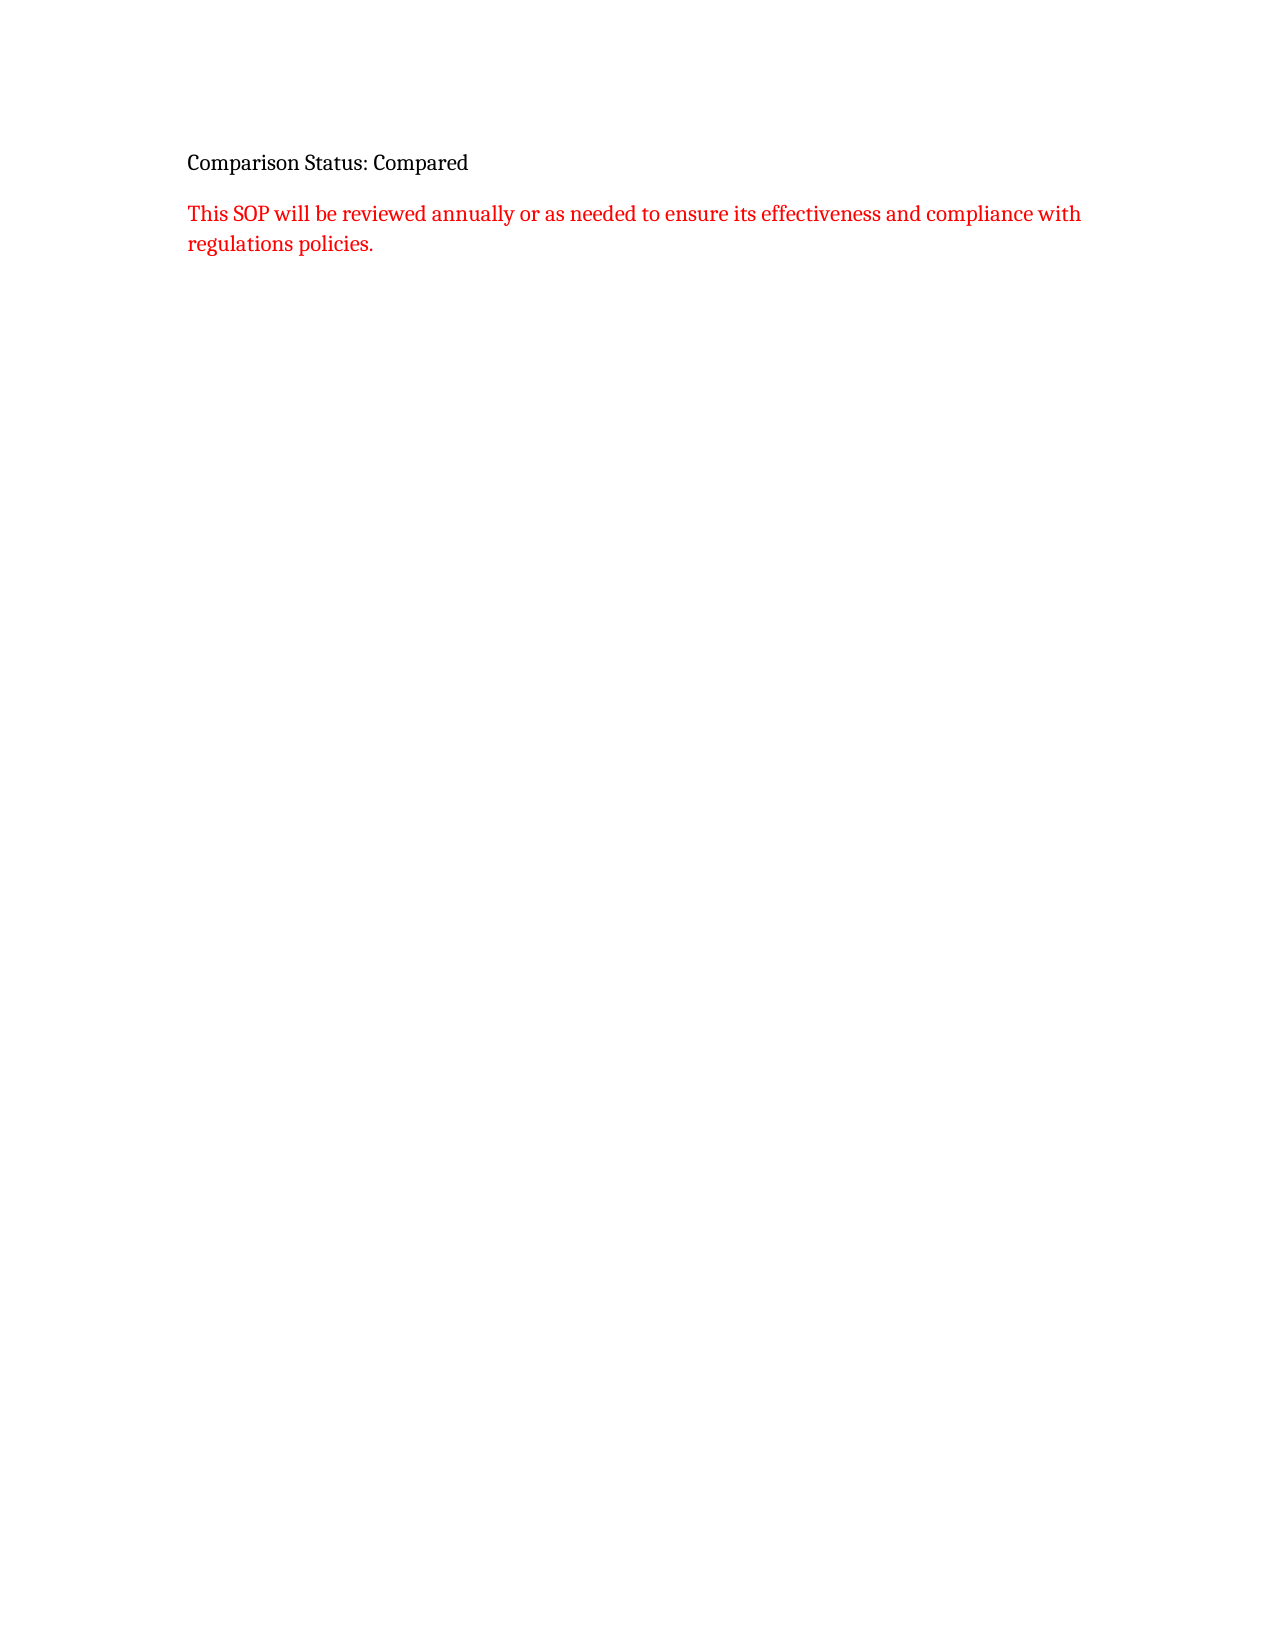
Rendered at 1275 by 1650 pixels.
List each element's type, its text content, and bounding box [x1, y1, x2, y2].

text This SOP will be reviewed annually or as needed to ensure its effectiveness and compliance with regulations policies. [187, 201, 1087, 258]
text Comparison Status: Compared [187, 150, 1087, 176]
